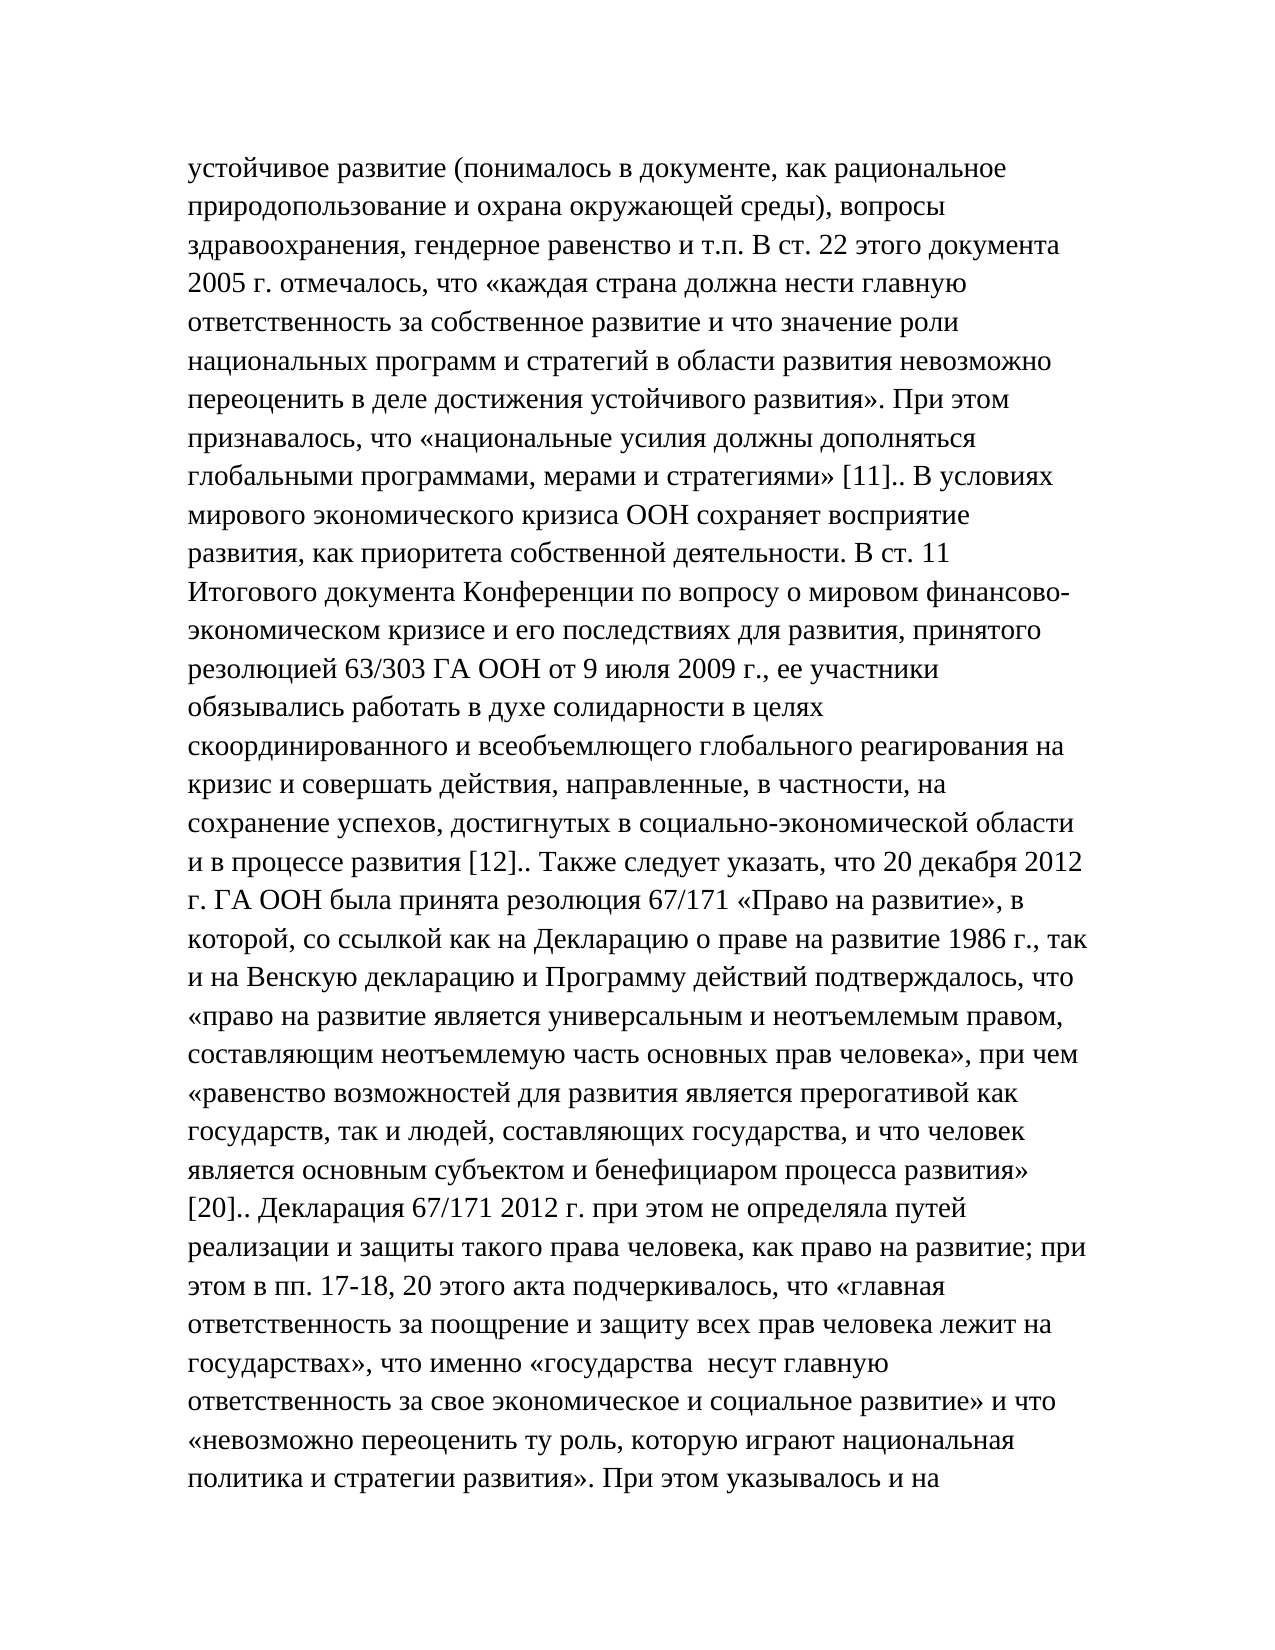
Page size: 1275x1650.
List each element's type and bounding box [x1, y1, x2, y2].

text [187, 150, 1087, 1494]
